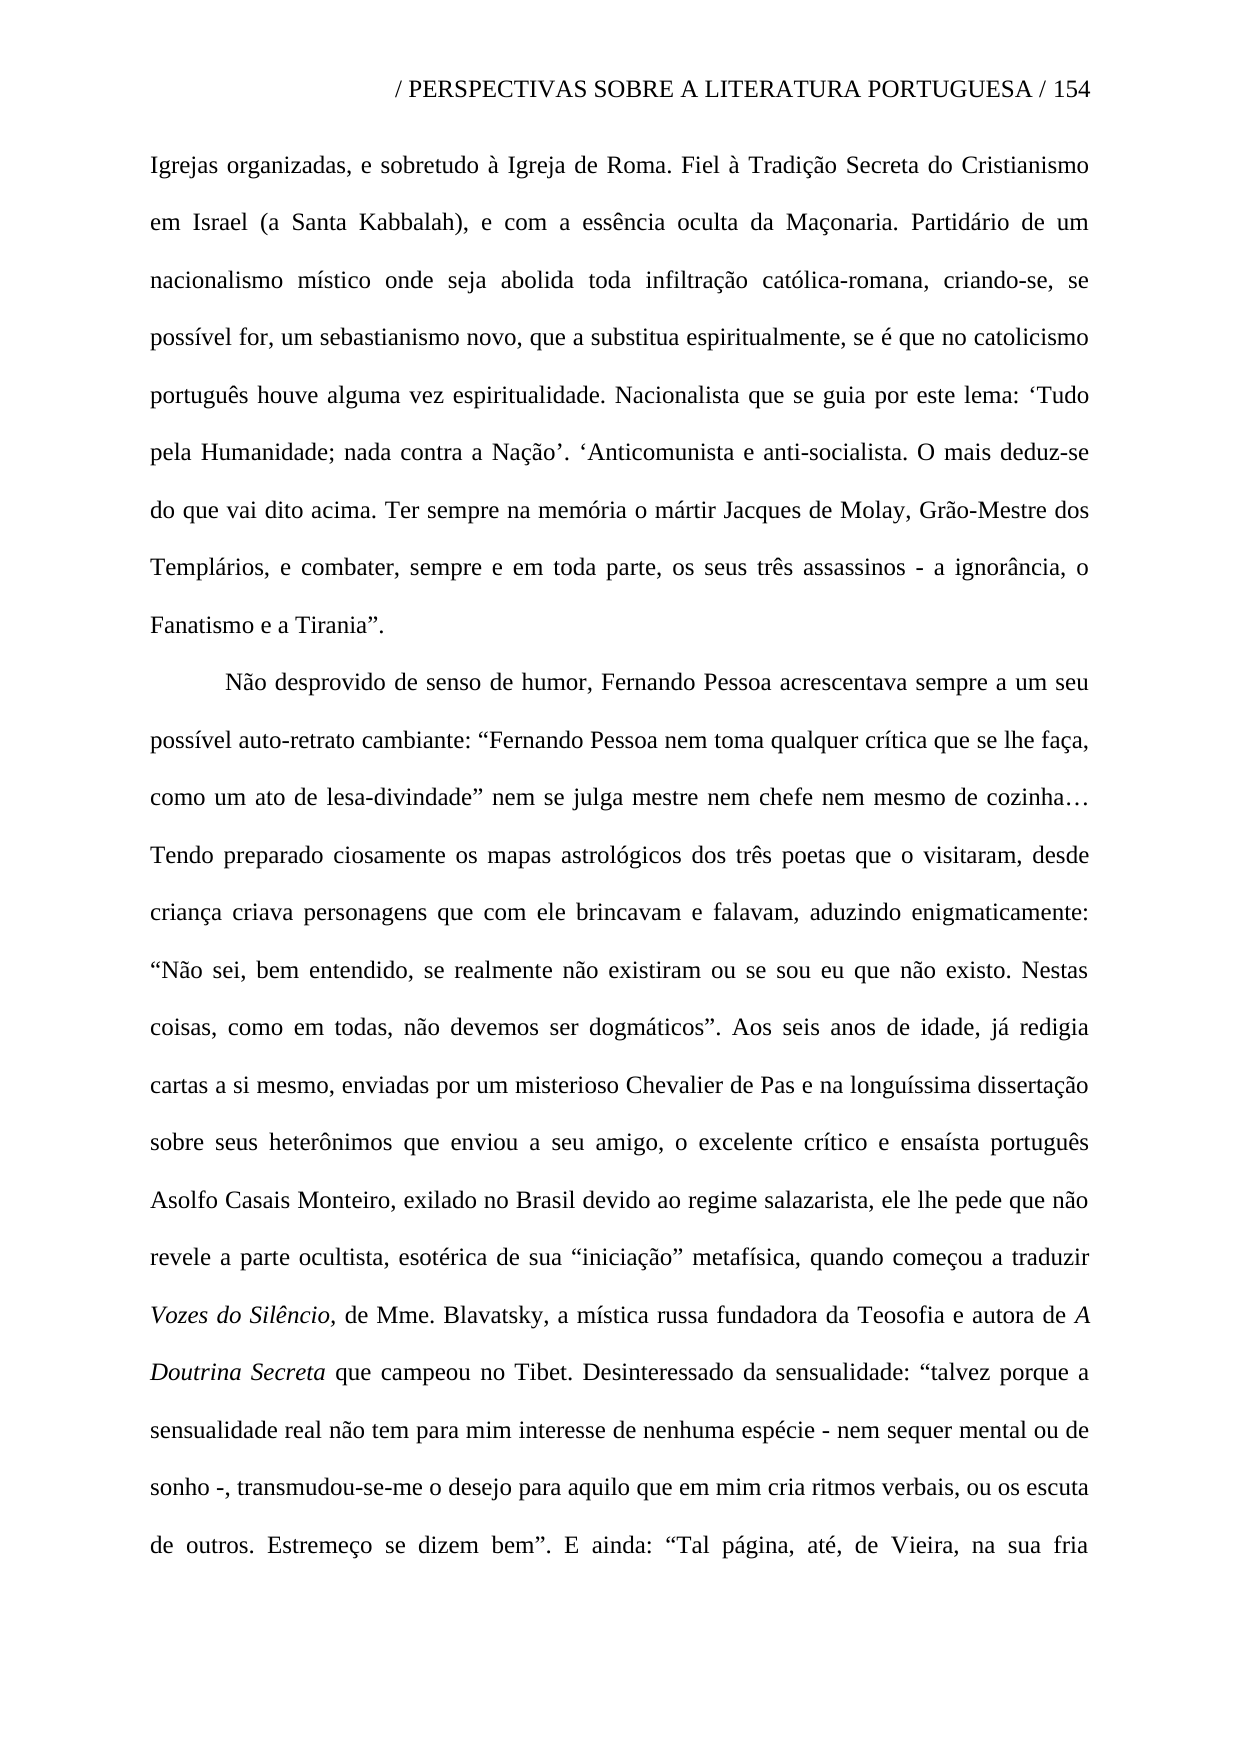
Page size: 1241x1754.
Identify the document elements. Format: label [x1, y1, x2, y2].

text [150, 150, 1090, 639]
text [150, 667, 1090, 1559]
